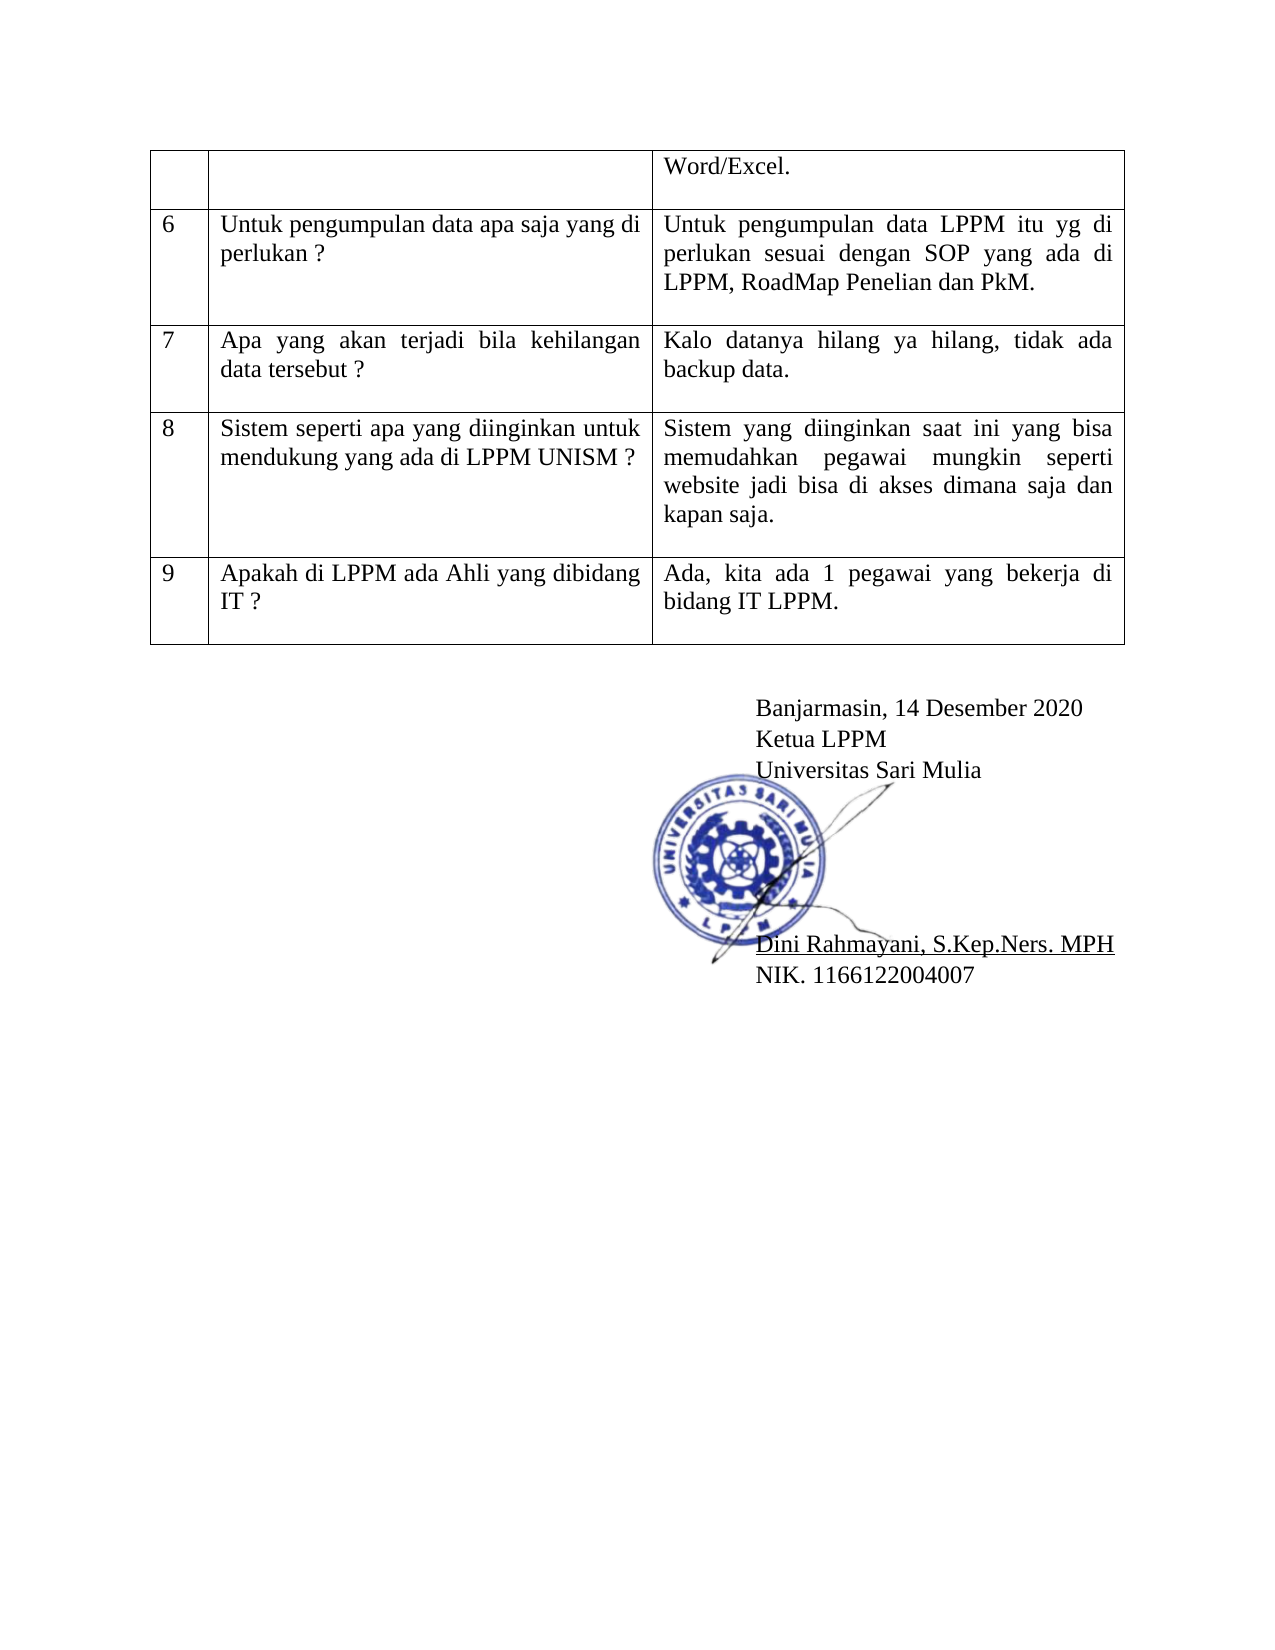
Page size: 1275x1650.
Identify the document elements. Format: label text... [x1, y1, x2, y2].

table_cell 6 [151, 210, 208, 324]
table_cell Sistem seperti apa yang diinginkan untuk mendukung yang ada di LPPM UNISM ? [209, 413, 652, 557]
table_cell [209, 151, 652, 208]
table_cell Kalo datanya hilang ya hilang, tidak ada backup data. [653, 326, 1124, 412]
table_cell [653, 151, 1124, 208]
table_cell 7 [151, 326, 208, 412]
table_cell Sistem yang diinginkan saat ini yang bisa memudahkan pegawai mungkin seperti website jadi bisa di akses dimana saja dan kapan saja. [653, 413, 1124, 557]
table_cell 9 [151, 558, 208, 644]
text Dini Rahmayani, S.Kep.Ners. MPH [755, 929, 1125, 958]
text NIK. 1166122004007 [755, 960, 1125, 989]
text Universitas Sari Mulia [755, 755, 1125, 783]
table_cell Apakah di LPPM ada Ahli yang dibidang IT ? [209, 558, 652, 644]
picture [606, 771, 952, 971]
text Ketua LPPM [755, 724, 1125, 752]
text Banjarmasin, 14 Desember 2020 [755, 693, 1125, 721]
table_cell Apa yang akan terjadi bila kehilangan data tersebut ? [209, 326, 652, 412]
table_cell Untuk pengumpulan data LPPM itu yg di perlukan sesuai dengan SOP yang ada di LPPM, RoadMap Penelian dan PkM. [653, 210, 1124, 324]
table_cell 5 [151, 151, 208, 208]
table_cell Ada, kita ada 1 pegawai yang bekerja di bidang IT LPPM. [653, 558, 1124, 644]
table_cell 8 [151, 413, 208, 557]
table_cell Untuk pengumpulan data apa saja yang di perlukan ? [209, 210, 652, 324]
